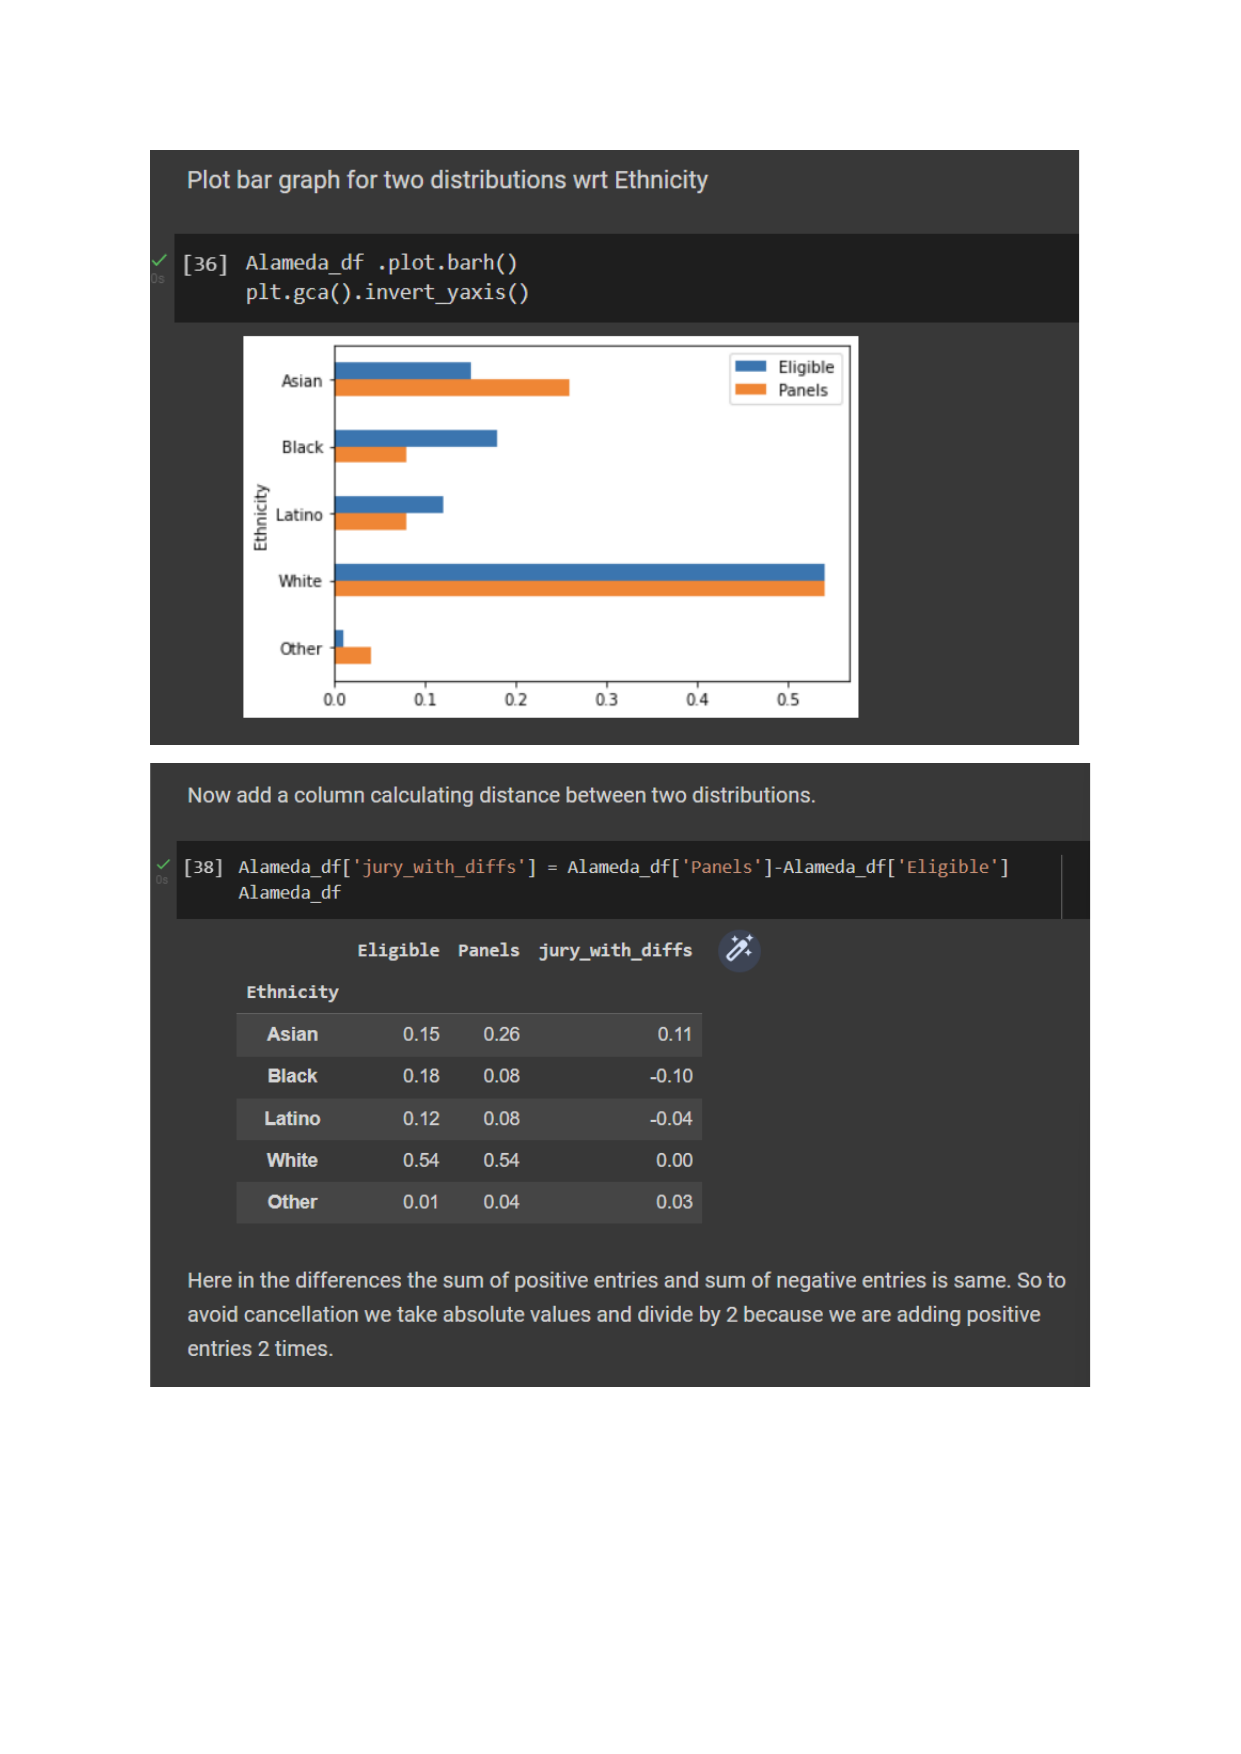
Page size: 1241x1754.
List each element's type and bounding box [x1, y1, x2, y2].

picture [150, 150, 1080, 745]
picture [150, 763, 1091, 1387]
